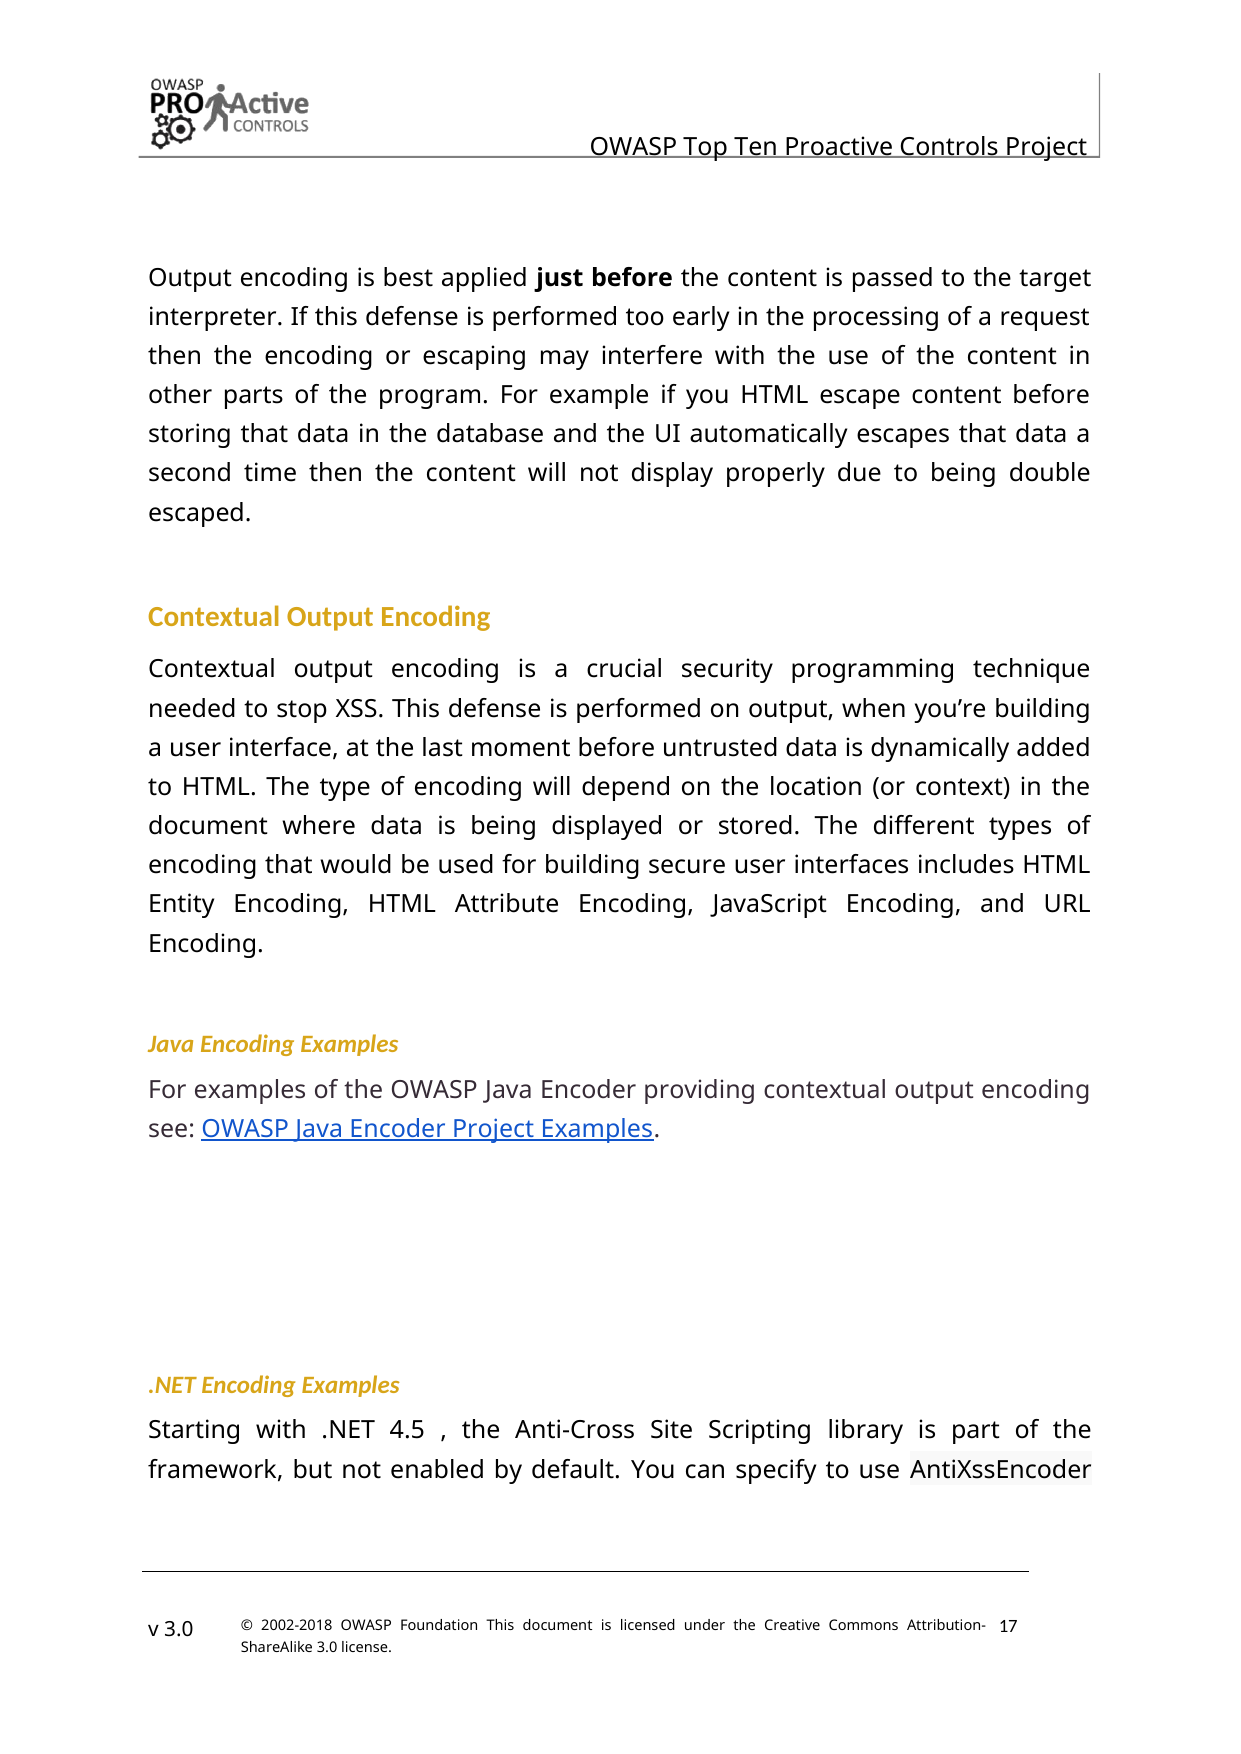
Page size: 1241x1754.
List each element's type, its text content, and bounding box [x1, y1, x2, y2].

picture [716, 143, 724, 153]
text For examples of the OWASP Java Encoder providing contextual output encoding see: OWASP Java Encoder Project Examples. [148, 1072, 1092, 1145]
subtitle Contextual Output Encoding [148, 598, 1092, 633]
text Contextual output encoding is a crucial security programming technique needed to stop XSS. This defense is performed on output, when you’re building a user interface, at the last moment before untrusted data is dynamically added to HTML. The type of encoding will depend on the location (or context) in the document where data is being displayed or stored. The different types of encoding that would be used for building secure user interfaces includes HTML Entity Encoding, HTML Attribute Encoding, JavaScript Encoding, and URL Encoding. [148, 651, 1092, 959]
text Output encoding is best applied just before the content is passed to the target interpreter. If this defense is performed too early in the processing of a request then the encoding or escaping may interfere with the use of the content in other parts of the program. For example if you HTML escape content before storing that data in the database and the UI automatically escapes that data a second time then the content will not display properly due to being double escaped. [148, 259, 1092, 528]
subtitle Java Encoding Examples [148, 1028, 1092, 1059]
picture [138, 73, 1101, 158]
subtitle .NET Encoding Examples [148, 1369, 1092, 1399]
